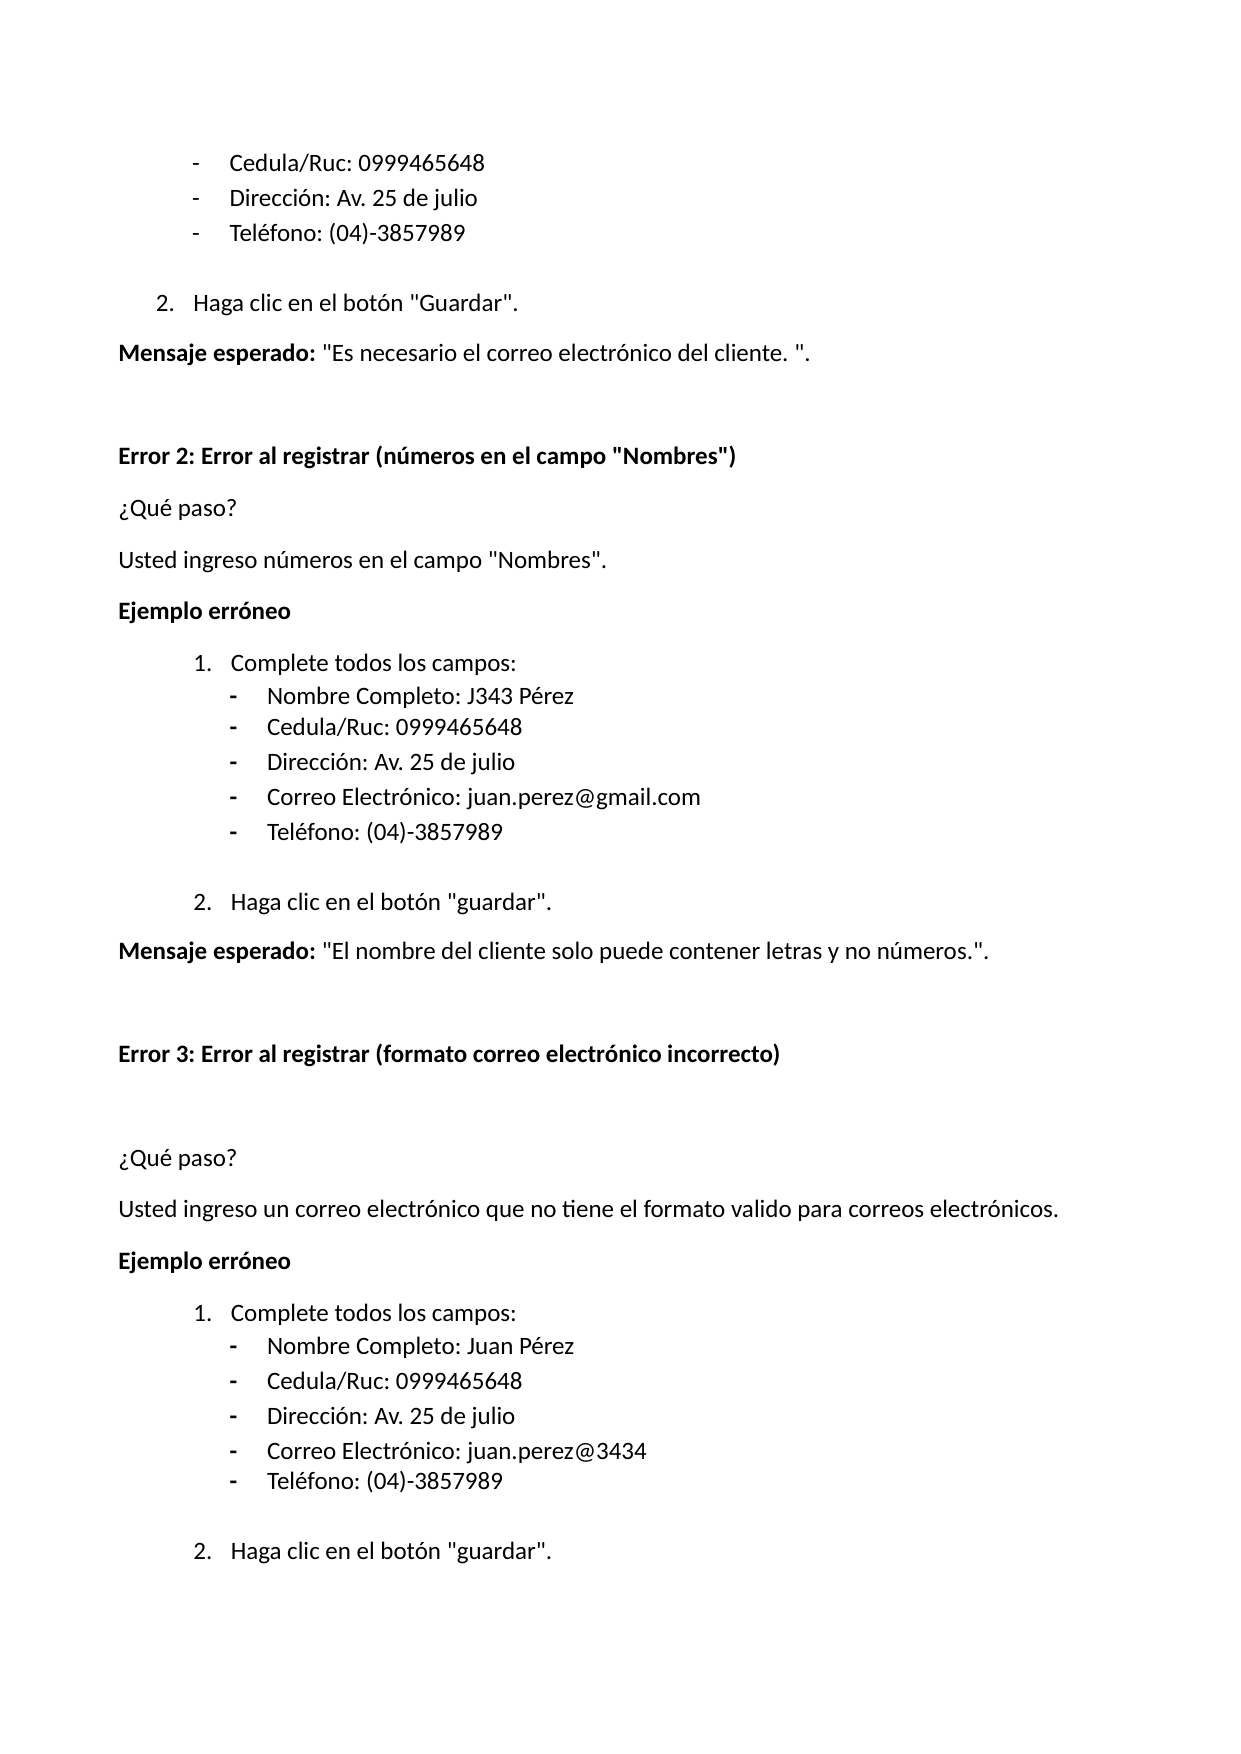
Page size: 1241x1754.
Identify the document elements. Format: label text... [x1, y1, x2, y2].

list Haga clic en el botón "Guardar". [156, 288, 1122, 318]
list Dirección: Av. 25 de julio [229, 1400, 1122, 1430]
text ¿Qué paso? [118, 1142, 1122, 1172]
list Nombre Completo: Juan Pérez [229, 1330, 1122, 1360]
list Cedula/Ruc: 0999465648 [229, 1365, 1122, 1395]
text Ejemplo erróneo [118, 1245, 1122, 1276]
list Complete todos los campos: [193, 647, 1122, 678]
list Nombre Completo: J343 Pérez [229, 680, 1122, 711]
list Correo Electrónico: juan.perez@gmail.com [229, 781, 1122, 811]
list Cedula/Ruc: 0999465648 [229, 711, 1122, 741]
list Dirección: Av. 25 de julio [192, 183, 1122, 213]
text Error 3: Error al registrar (formato correo electrónico incorrecto) [118, 1038, 1122, 1069]
list Teléfono: (04)-3857989 [229, 816, 1122, 846]
list Haga clic en el botón "guardar". [193, 1535, 1122, 1566]
text Usted ingreso un correo electrónico que no tiene el formato valido para correos electrónicos. [118, 1193, 1122, 1224]
list Complete todos los campos: [193, 1297, 1122, 1327]
list Haga clic en el botón "guardar". [193, 886, 1122, 916]
list Correo Electrónico: juan.perez@3434 [229, 1435, 1122, 1465]
list Teléfono: (04)-3857989 [192, 218, 1122, 248]
list Dirección: Av. 25 de julio [229, 746, 1122, 776]
text Error 2: Error al registrar (números en el campo "Nombres") [118, 441, 1122, 471]
text Mensaje esperado: "Es necesario el correo electrónico del cliente. ". [118, 337, 1122, 368]
text Mensaje esperado: "El nombre del cliente solo puede contener letras y no números.". [118, 935, 1122, 966]
list Teléfono: (04)-3857989 [229, 1465, 1122, 1496]
list Cedula/Ruc: 0999465648 [192, 148, 1122, 178]
text Usted ingreso números en el campo "Nombres". [118, 544, 1122, 574]
text ¿Qué paso? [118, 492, 1122, 523]
text Ejemplo erróneo [118, 596, 1122, 626]
